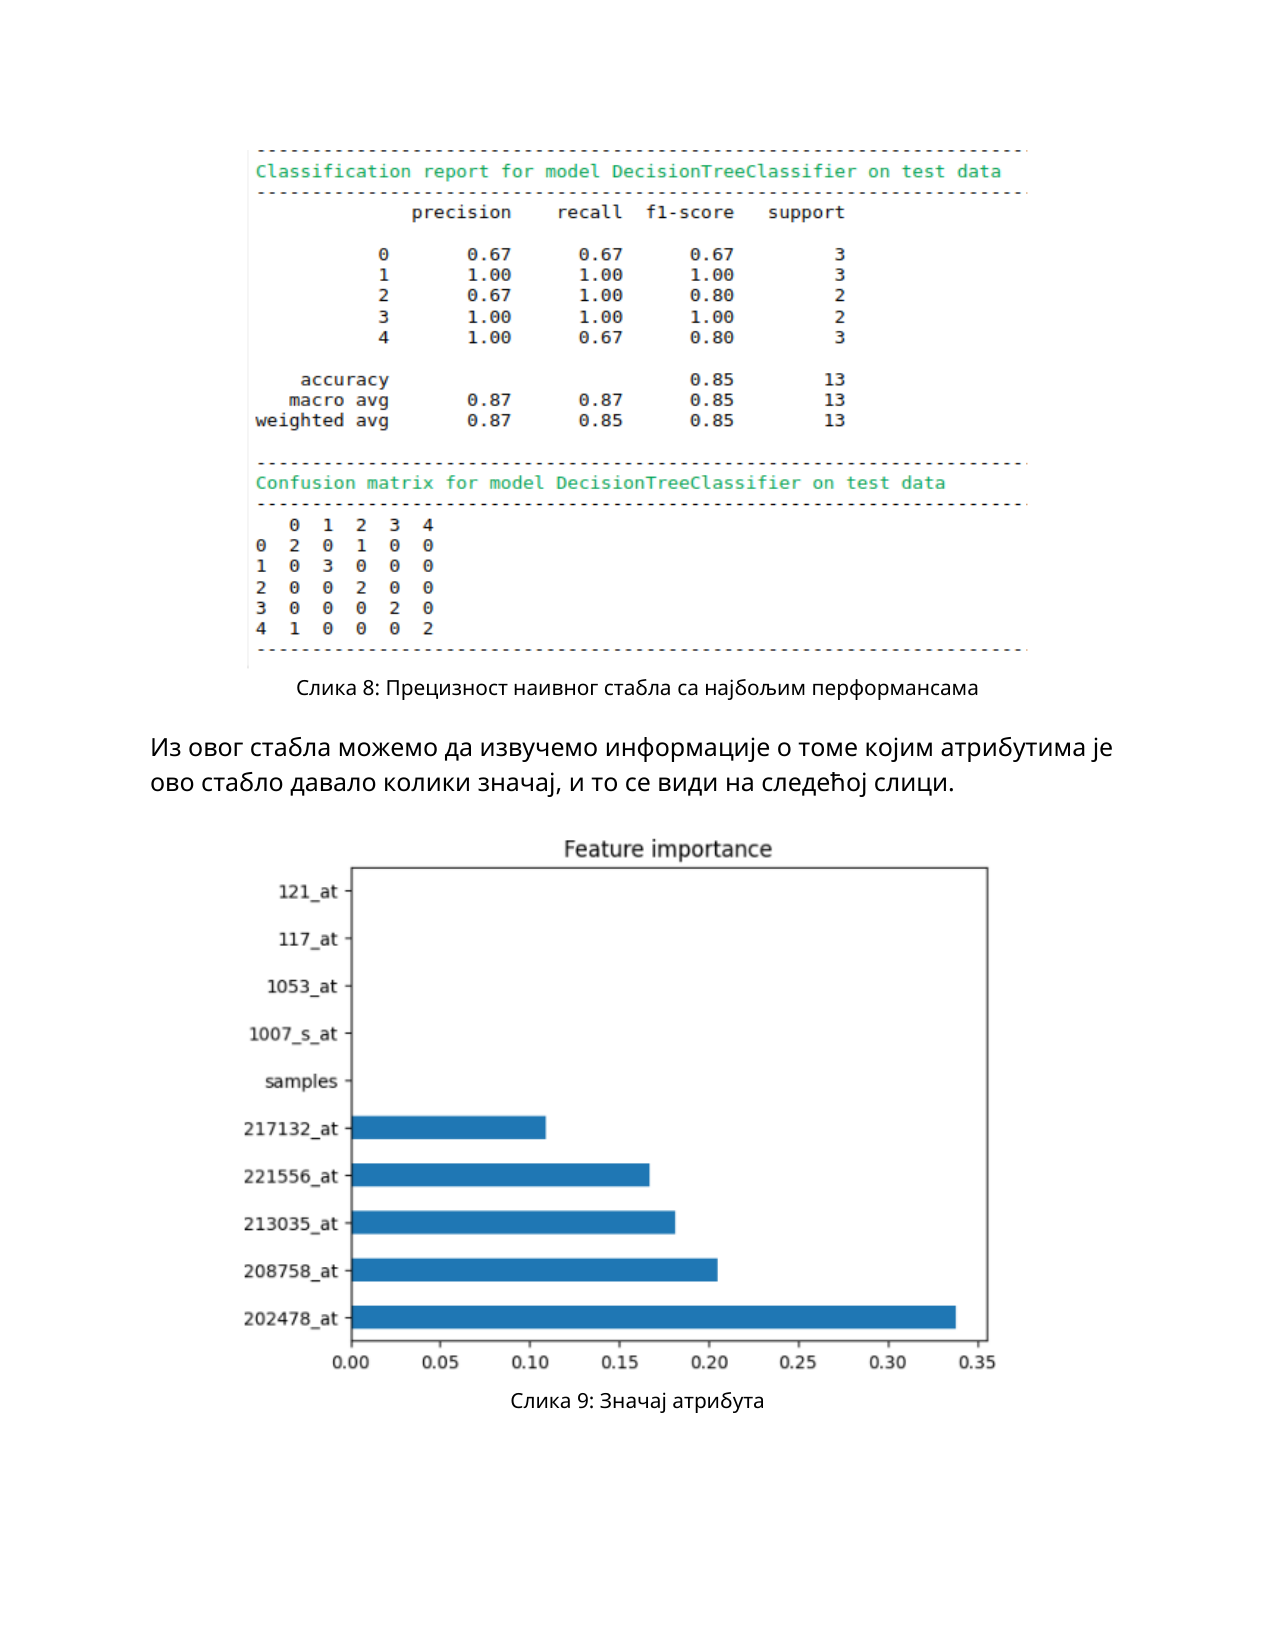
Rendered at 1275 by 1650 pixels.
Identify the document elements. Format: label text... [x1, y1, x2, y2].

text Слика 8: Прецизност наивног стабла са најбољим перформансама [150, 673, 1125, 702]
picture [247, 150, 1028, 674]
text Из овог стабла можемо да извучемо информације о томе којим атрибутима је ово стабло давало колики значај, и то се види на следећој слици. [150, 730, 1125, 798]
text Слика 9: Значај атрибута [150, 1387, 1125, 1415]
picture [236, 832, 1039, 1387]
